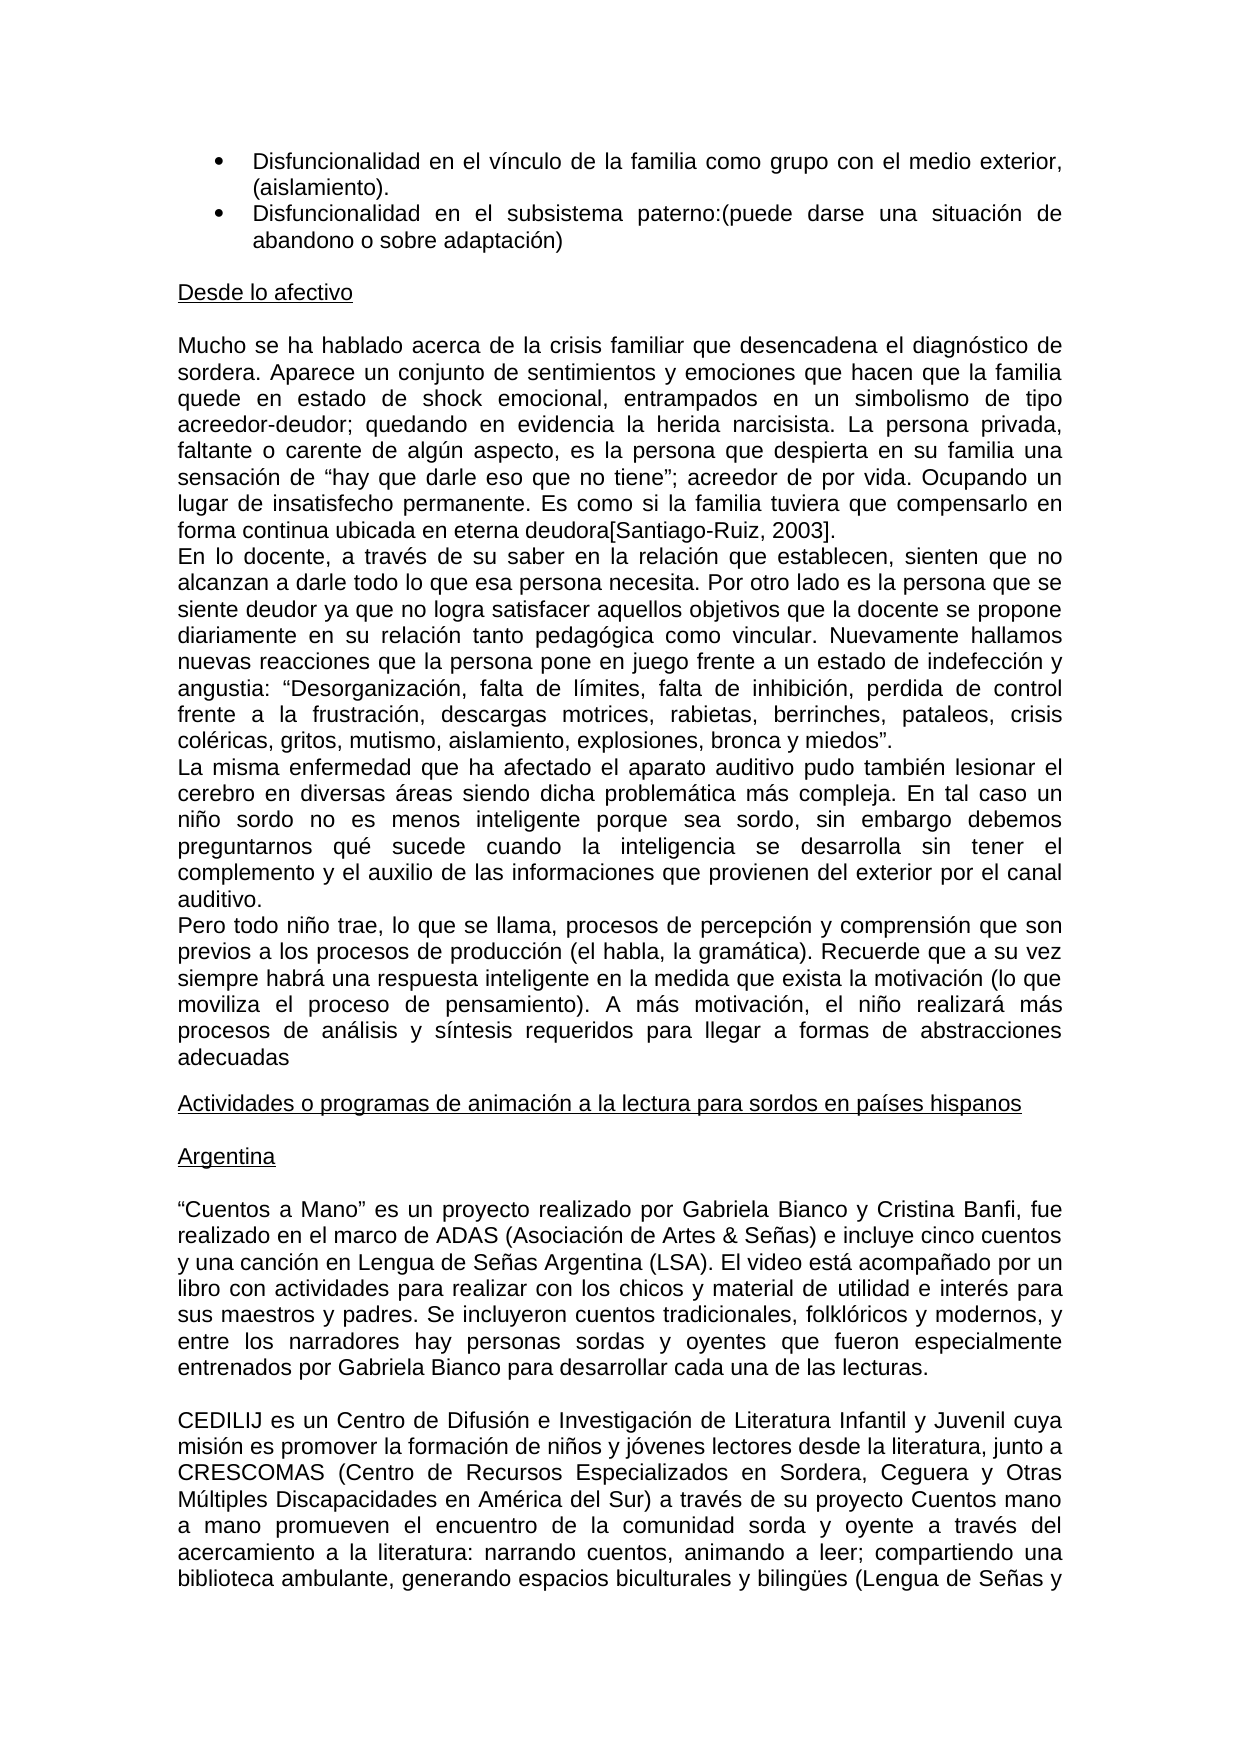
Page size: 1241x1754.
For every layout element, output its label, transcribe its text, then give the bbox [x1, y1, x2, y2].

text “Cuentos a Mano” es un proyecto realizado por Gabriela Bianco y Cristina Banfi, fue realizado en el marco de ADAS (Asociación de Artes & Señas) e incluye cinco cuentos y una canción en Lengua de Señas Argentina (LSA). El video está acompañado por un libro con actividades para realizar con los chicos y material de utilidad e interés para sus maestros y padres. Se incluyeron cuentos tradicionales, folklóricos y modernos, y entre los narradores hay personas sordas y oyentes que fueron especialmente entrenados por Gabriela Bianco para desarrollar cada una de las lecturas. [177, 1196, 1063, 1380]
list Disfuncionalidad en el subsistema paterno:(puede darse una situación de abandono o sobre adaptación) [215, 200, 1063, 253]
text Pero todo niño trae, lo que se llama, procesos de percepción y comprensión que son previos a los procesos de producción (el habla, la gramática). Recuerde que a su vez siempre habrá una respuesta inteligente en la medida que exista la motivación (lo que moviliza el proceso de pensamiento). A más motivación, el niño realizará más procesos de análisis y síntesis requeridos para llegar a formas de abstracciones adecuadas [177, 912, 1063, 1070]
text En lo docente, a través de su saber en la relación que establecen, sienten que no alcanzan a darle todo lo que esa persona necesita. Por otro lado es la persona que se siente deudor ya que no logra satisfacer aquellos objetivos que la docente se propone diariamente en su relación tanto pedagógica como vincular. Nuevamente hallamos nuevas reacciones que la persona pone en juego frente a un estado de indefección y angustia: “Desorganización, falta de límites, falta de inhibición, perdida de control frente a la frustración, descargas motrices, rabietas, berrinches, pataleos, crisis coléricas, gritos, mutismo, aislamiento, explosiones, bronca y miedos”. [177, 543, 1063, 754]
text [177, 1407, 1063, 1591]
text Mucho se ha hablado acerca de la crisis familiar que desencadena el diagnóstico de sordera. Aparece un conjunto de sentimientos y emociones que hacen que la familia quede en estado de shock emocional, entrampados en un simbolismo de tipo acreedor-deudor; quedando en evidencia la herida narcisista. La persona privada, faltante o carente de algún aspecto, es la persona que despierta en su familia una sensación de “hay que darle eso que no tiene”; acreedor de por vida. Ocupando un lugar de insatisfecho permanente. Es como si la familia tuviera que compensarlo en forma continua ubicada en eterna deudora[Santiago-Ruiz, 2003]. [177, 332, 1063, 543]
text La misma enfermedad que ha afectado el aparato auditivo pudo también lesionar el cerebro en diversas áreas siendo dicha problemática más compleja. En tal caso un niño sordo no es menos inteligente porque sea sordo, sin embargo debemos preguntarnos qué sucede cuando la inteligencia se desarrolla sin tener el complemento y el auxilio de las informaciones que provienen del exterior por el canal auditivo. [177, 754, 1063, 912]
text Actividades o programas de animación a la lectura para sordos en países hispanos [177, 1090, 1063, 1117]
list Disfuncionalidad en el vínculo de la familia como grupo con el medio exterior, (aislamiento). [215, 148, 1063, 200]
text Argentina [177, 1143, 1063, 1169]
text Desde lo afectivo [177, 279, 1063, 306]
